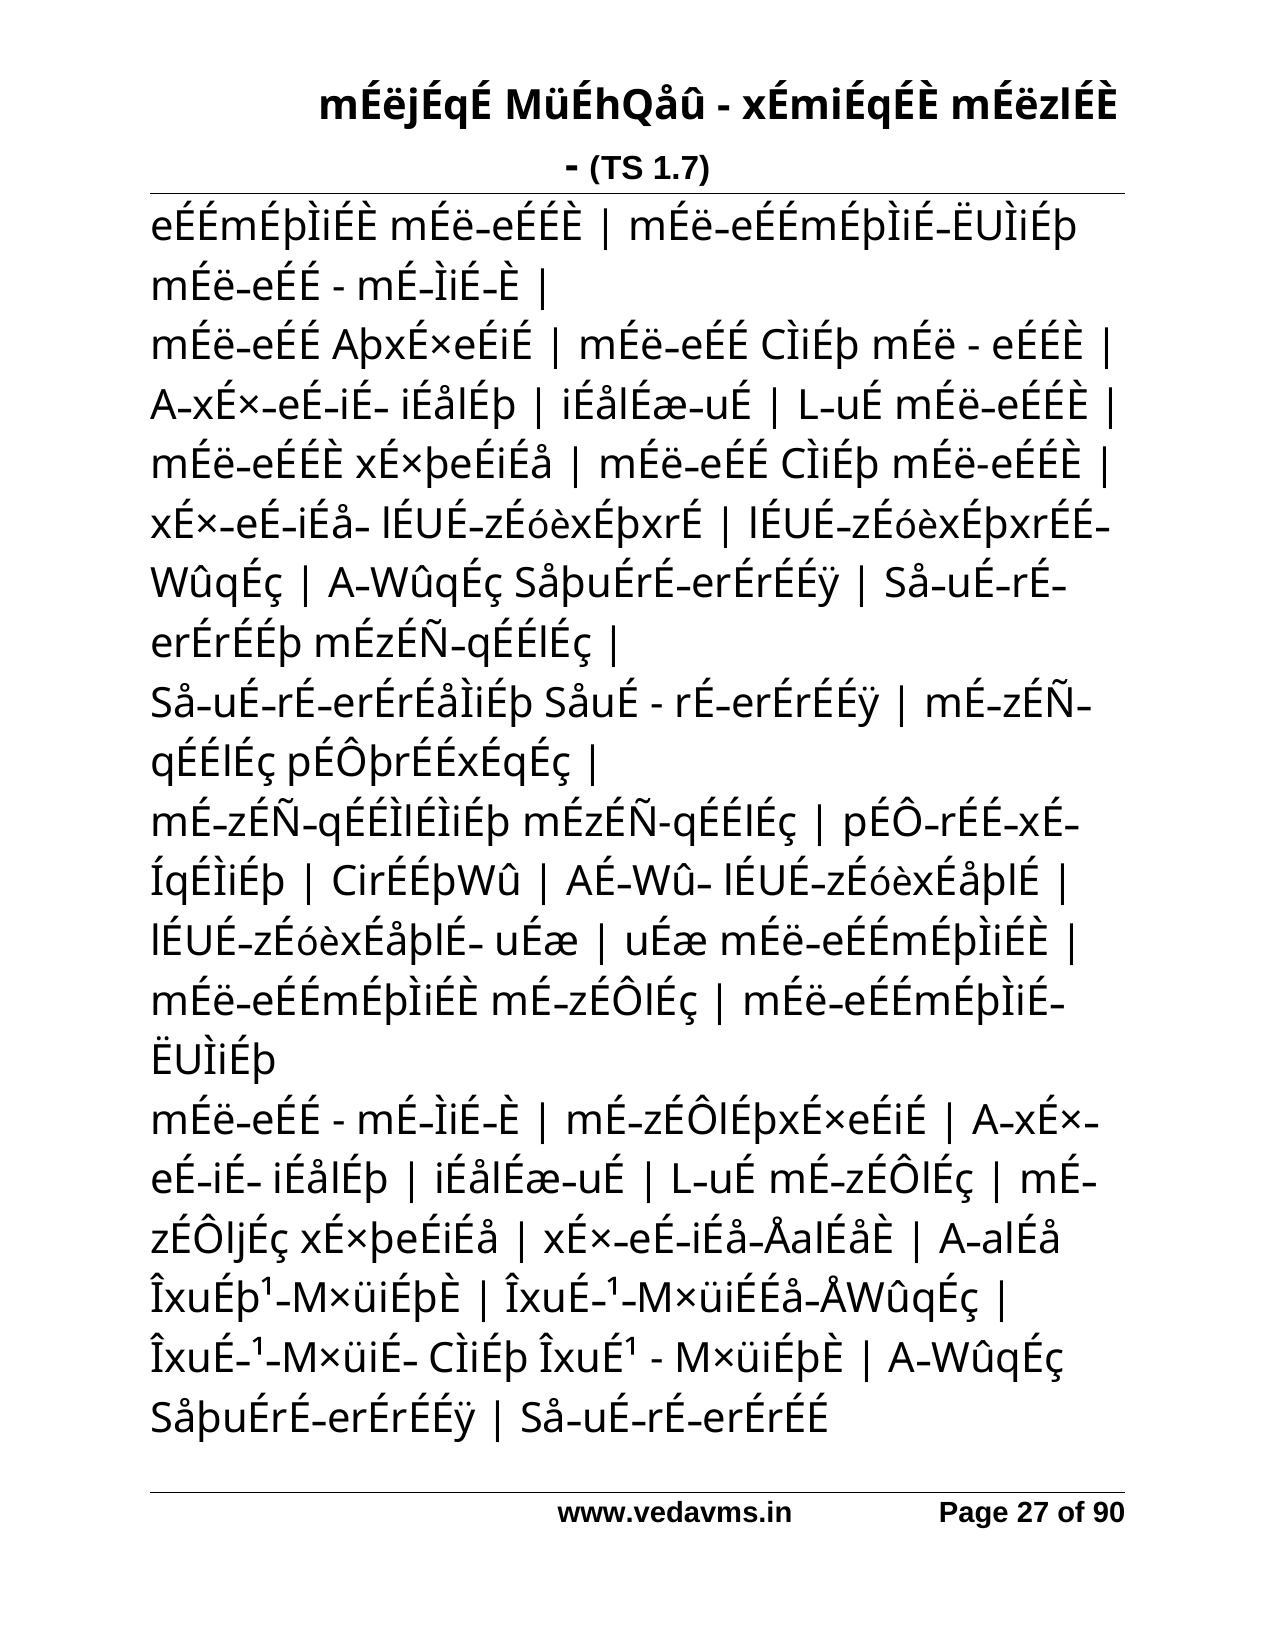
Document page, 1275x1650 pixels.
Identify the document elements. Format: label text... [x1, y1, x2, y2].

text mÉ–zÉÑ–qÉÉÌlÉÌiÉþ mÉzÉÑ-qÉÉlÉç | pÉÔ–rÉÉ–xÉ–ÍqÉÌiÉþ | CirÉÉþWû | AÉ–Wû– lÉUÉ–zÉóèxÉåþlÉ | lÉUÉ–zÉóèxÉåþlÉ– uÉæ | uÉæ mÉë–eÉÉmÉþÌiÉÈ | mÉë–eÉÉmÉþÌiÉÈ mÉ–zÉÔlÉç | mÉë–eÉÉmÉþÌiÉ–ËUÌiÉþ [150, 792, 1125, 1087]
text Så–uÉ–rÉ–erÉrÉåÌiÉþ SåuÉ - rÉ–erÉrÉÉÿ | mÉ–zÉÑ–qÉÉlÉç pÉÔþrÉÉxÉqÉç | [150, 672, 1125, 789]
text mÉë–eÉÉ AþxÉ×eÉiÉ | mÉë–eÉÉ CÌiÉþ mÉë - eÉÉÈ | A–xÉ×–eÉ–iÉ– iÉålÉþ | iÉålÉæ–uÉ | L–uÉ mÉë–eÉÉÈ | mÉë–eÉÉÈ xÉ×þeÉiÉå | mÉë–eÉÉ CÌiÉþ mÉë-eÉÉÈ | xÉ×–eÉ–iÉå– lÉUÉ–zÉóèxÉþxrÉ | lÉUÉ–zÉóèxÉþxrÉÉ–WûqÉç | A–WûqÉç SåþuÉrÉ–erÉrÉÉÿ | Så–uÉ–rÉ–erÉrÉÉþ mÉzÉÑ–qÉÉlÉç | [150, 315, 1125, 669]
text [150, 196, 1125, 312]
